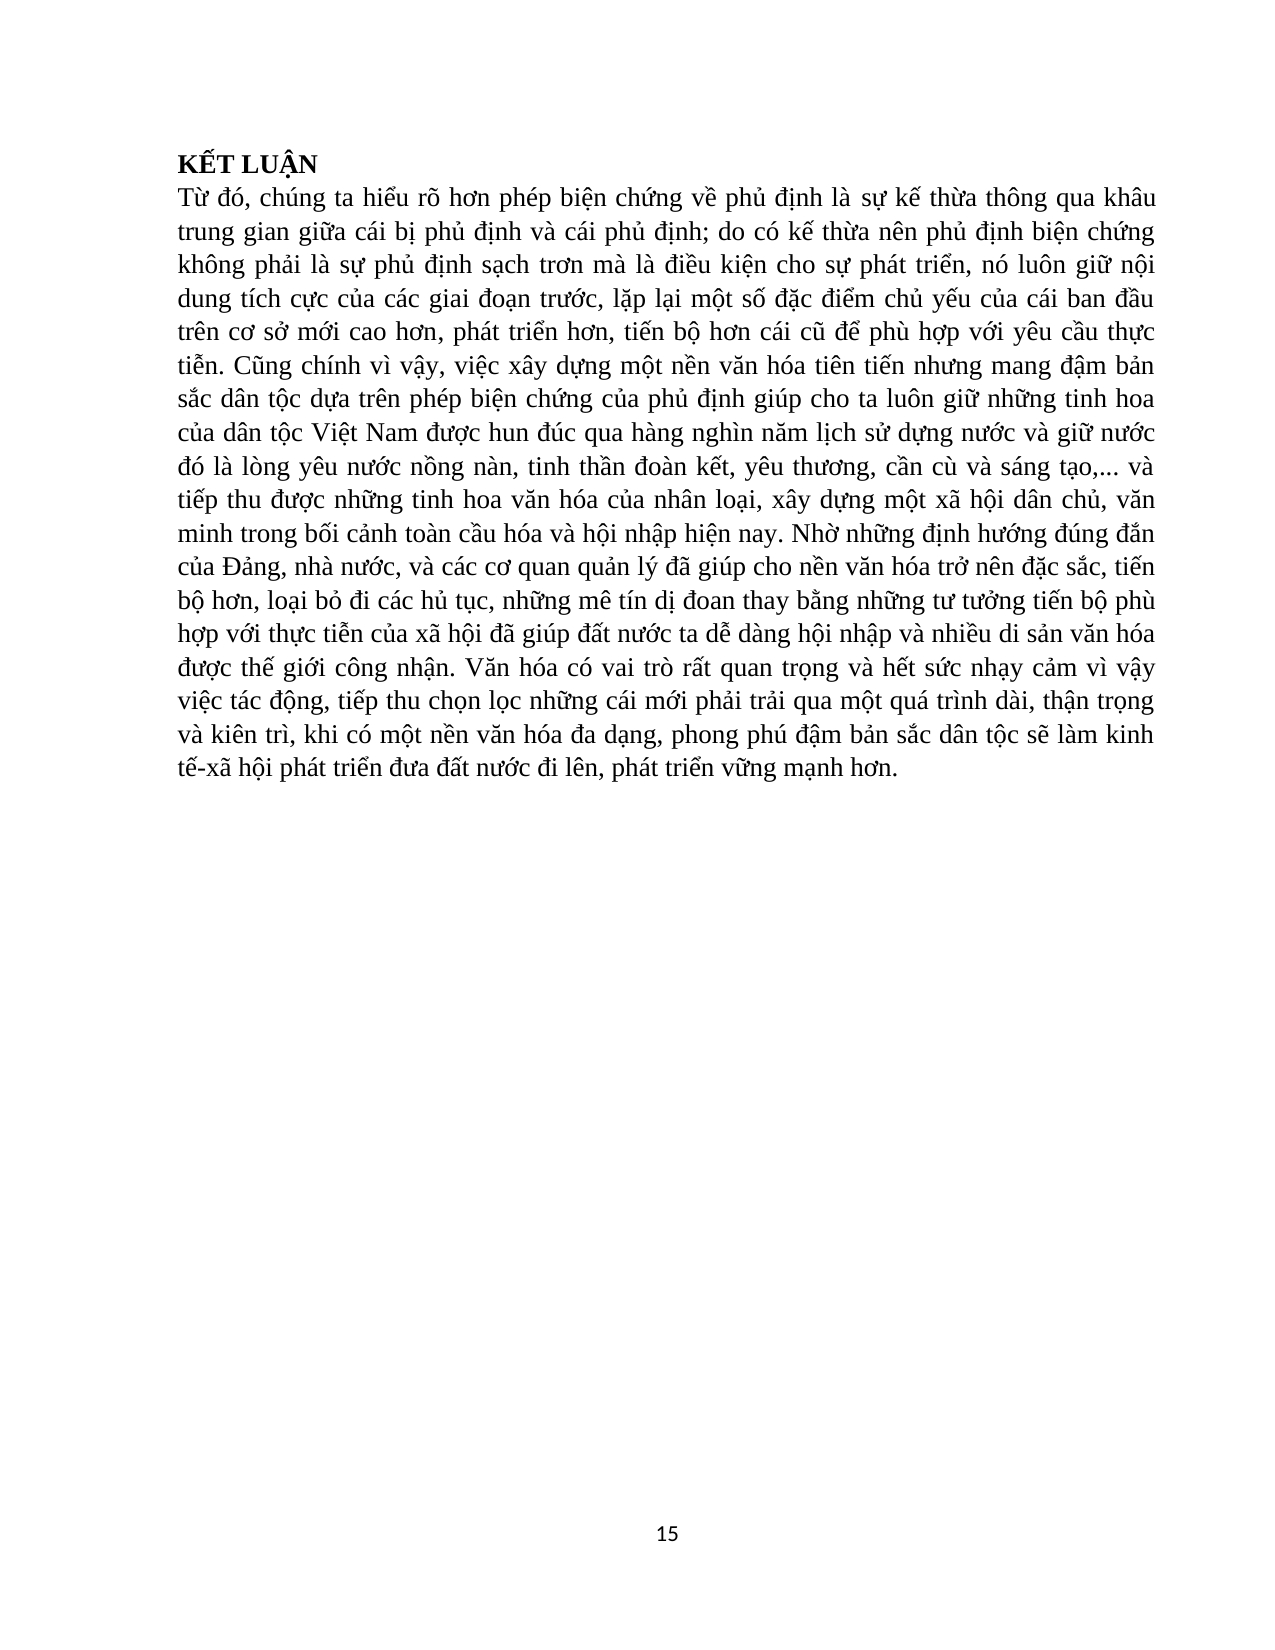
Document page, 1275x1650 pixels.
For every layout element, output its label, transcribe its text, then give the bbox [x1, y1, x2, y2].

text Từ đó, chúng ta hiểu rõ hơn phép biện chứng về phủ định là sự kế thừa thông qua khâu trung gian giữa cái bị phủ định và cái phủ định; do có kế thừa nên phủ định biện chứng không phải là sự phủ định sạch trơn mà là điều kiện cho sự phát triển, nó luôn giữ nội dung tích cực của các giai đoạn trước, lặp lại một số đặc điểm chủ yếu của cái ban đầu trên cơ sở mới cao hơn, phát triển hơn, tiến bộ hơn cái cũ để phù hợp với yêu cầu thực tiễn. Cũng chính vì vậy, việc xây dựng một nền văn hóa tiên tiến nhưng mang đậm bản sắc dân tộc dựa trên phép biện chứng của phủ định giúp cho ta luôn giữ những tinh hoa của dân tộc Việt Nam được hun đúc qua hàng nghìn năm lịch sử dựng nước và giữ nước đó là lòng yêu nước nồng nàn, tinh thần đoàn kết, yêu thương, cần cù và sáng tạo,... và tiếp thu được những tinh hoa văn hóa của nhân loại, xây dựng một xã hội dân chủ, văn minh trong bối cảnh toàn cầu hóa và hội nhập hiện nay. Nhờ những định hướng đúng đắn của Đảng, nhà nước, và các cơ quan quản lý đã giúp cho nền văn hóa trở nên đặc sắc, tiến bộ hơn, loại bỏ đi các hủ tục, những mê tín dị đoan thay bằng những tư tưởng tiến bộ phù hợp với thực tiễn của xã hội đã giúp đất nước ta dễ dàng hội nhập và nhiều di sản văn hóa được thế giới công nhận. Văn hóa có vai trò rất quan trọng và hết sức nhạy cảm vì vậy việc tác động, tiếp thu chọn lọc những cái mới phải trải qua một quá trình dài, thận trọng và kiên trì, khi có một nền văn hóa đa dạng, phong phú đậm bản sắc dân tộc sẽ làm kinh tế-xã hội phát triển đưa đất nước đi lên, phát triển vững mạnh hơn. [177, 181, 1157, 783]
subtitle KẾT LUẬN [177, 148, 1157, 179]
